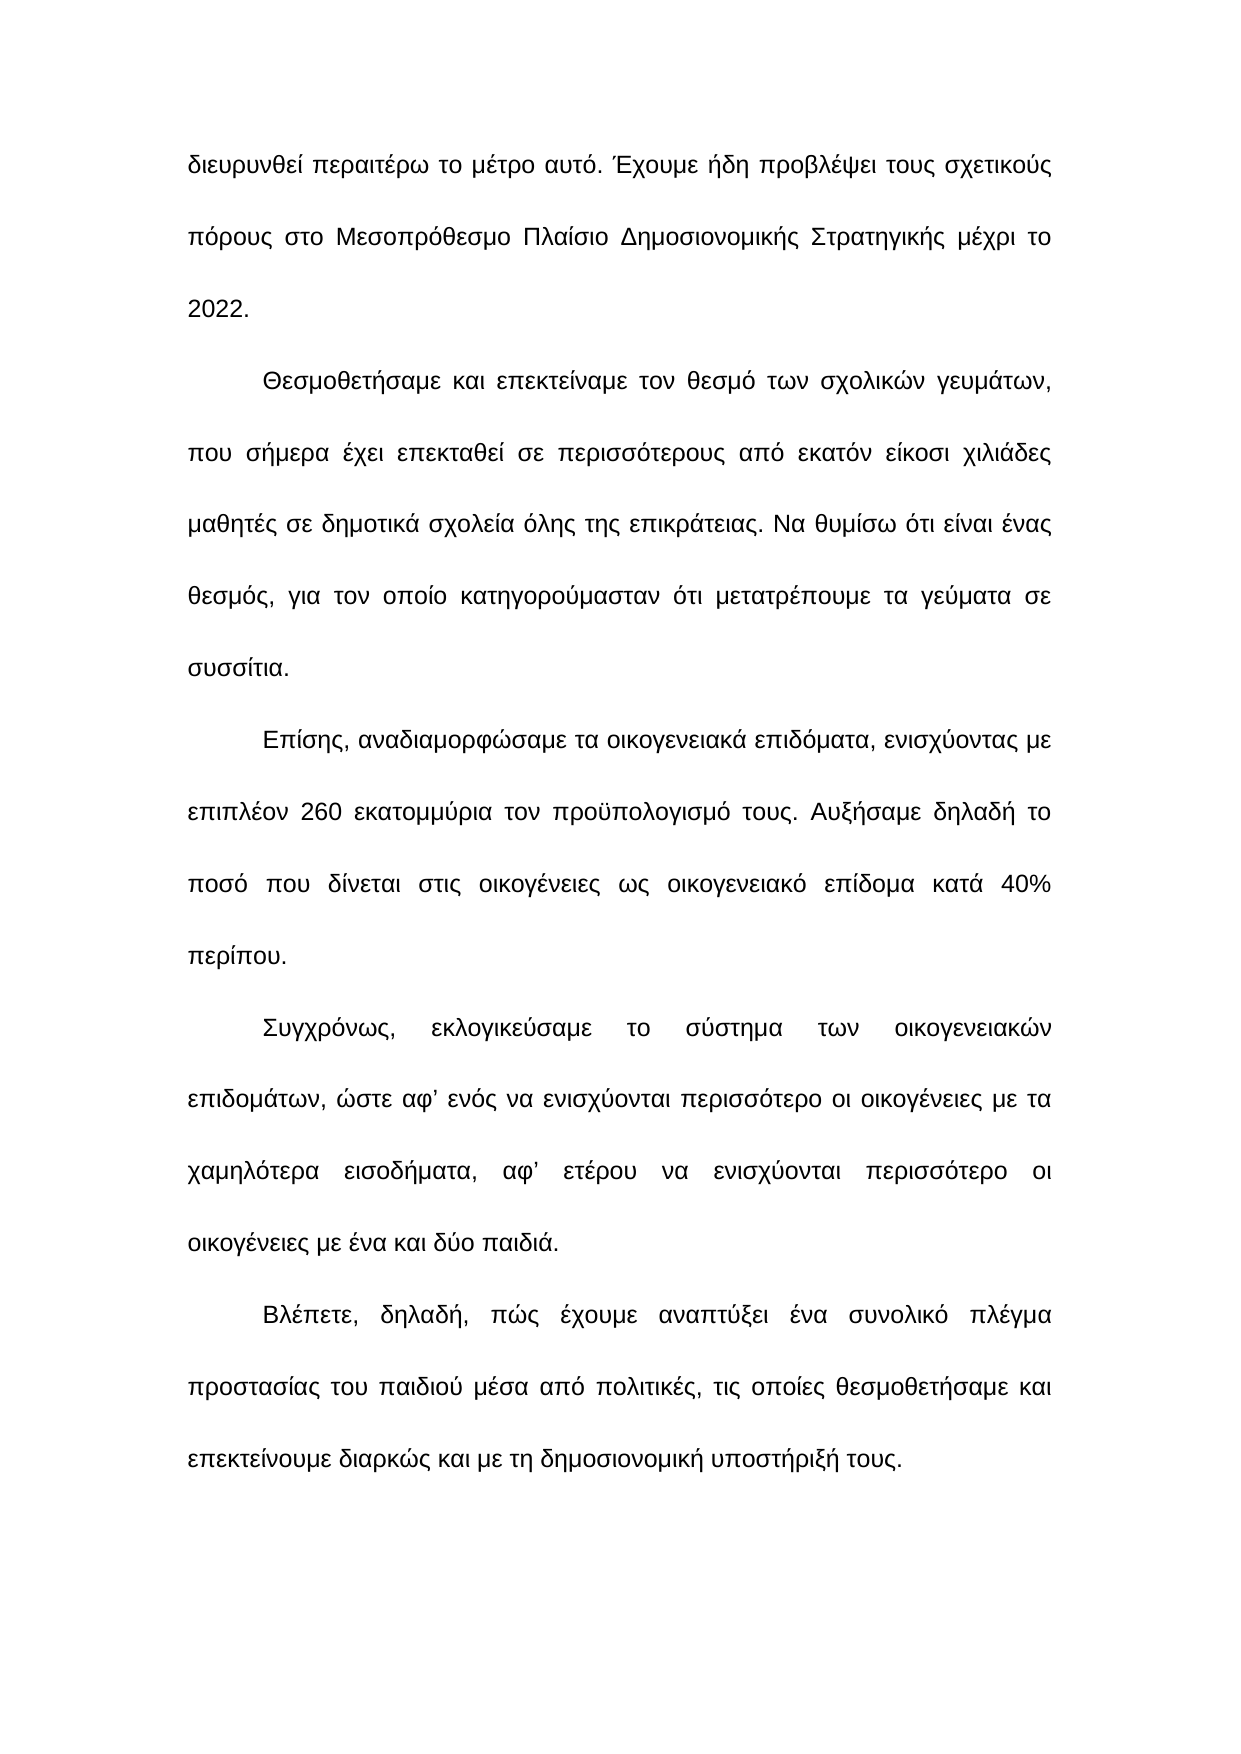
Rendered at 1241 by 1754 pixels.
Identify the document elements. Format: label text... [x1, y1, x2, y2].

text Συγχρόνως, εκλογικεύσαμε το σύστημα των οικογενειακών επιδομάτων, ώστε αφ’ ενός να ενισχύονται περισσότερο οι οικογένειες με τα χαμηλότερα εισοδήματα, αφ’ ετέρου να ενισχύονται περισσότερο οι οικογένειες με ένα και δύο παιδιά. [187, 1012, 1053, 1257]
text Βλέπετε, δηλαδή, πώς έχουμε αναπτύξει ένα συνολικό πλέγμα προστασίας του παιδιού μέσα από πολιτικές, τις οποίες θεσμοθετήσαμε και επεκτείνουμε διαρκώς και με τη δημοσιονομική υποστήριξή τους. [187, 1300, 1053, 1472]
text Επίσης, αναδιαμορφώσαμε τα οικογενειακά επιδόματα, ενισχύοντας με επιπλέον 260 εκατομμύρια τον προϋπολογισμό τους. Αυξήσαμε δηλαδή το ποσό που δίνεται στις οικογένειες ως οικογενειακό επίδομα κατά 40% περίπου. [187, 725, 1053, 969]
text Θεσμοθετήσαμε και επεκτείναμε τον θεσμό των σχολικών γευμάτων, που σήμερα έχει επεκταθεί σε περισσότερους από εκατόν είκοσι χιλιάδες μαθητές σε δημοτικά σχολεία όλης της επικράτειας. Να θυμίσω ότι είναι ένας θεσμός, για τον οποίο κατηγορούμασταν ότι μετατρέπουμε τα γεύματα σε συσσίτια. [187, 366, 1053, 682]
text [187, 150, 1053, 322]
